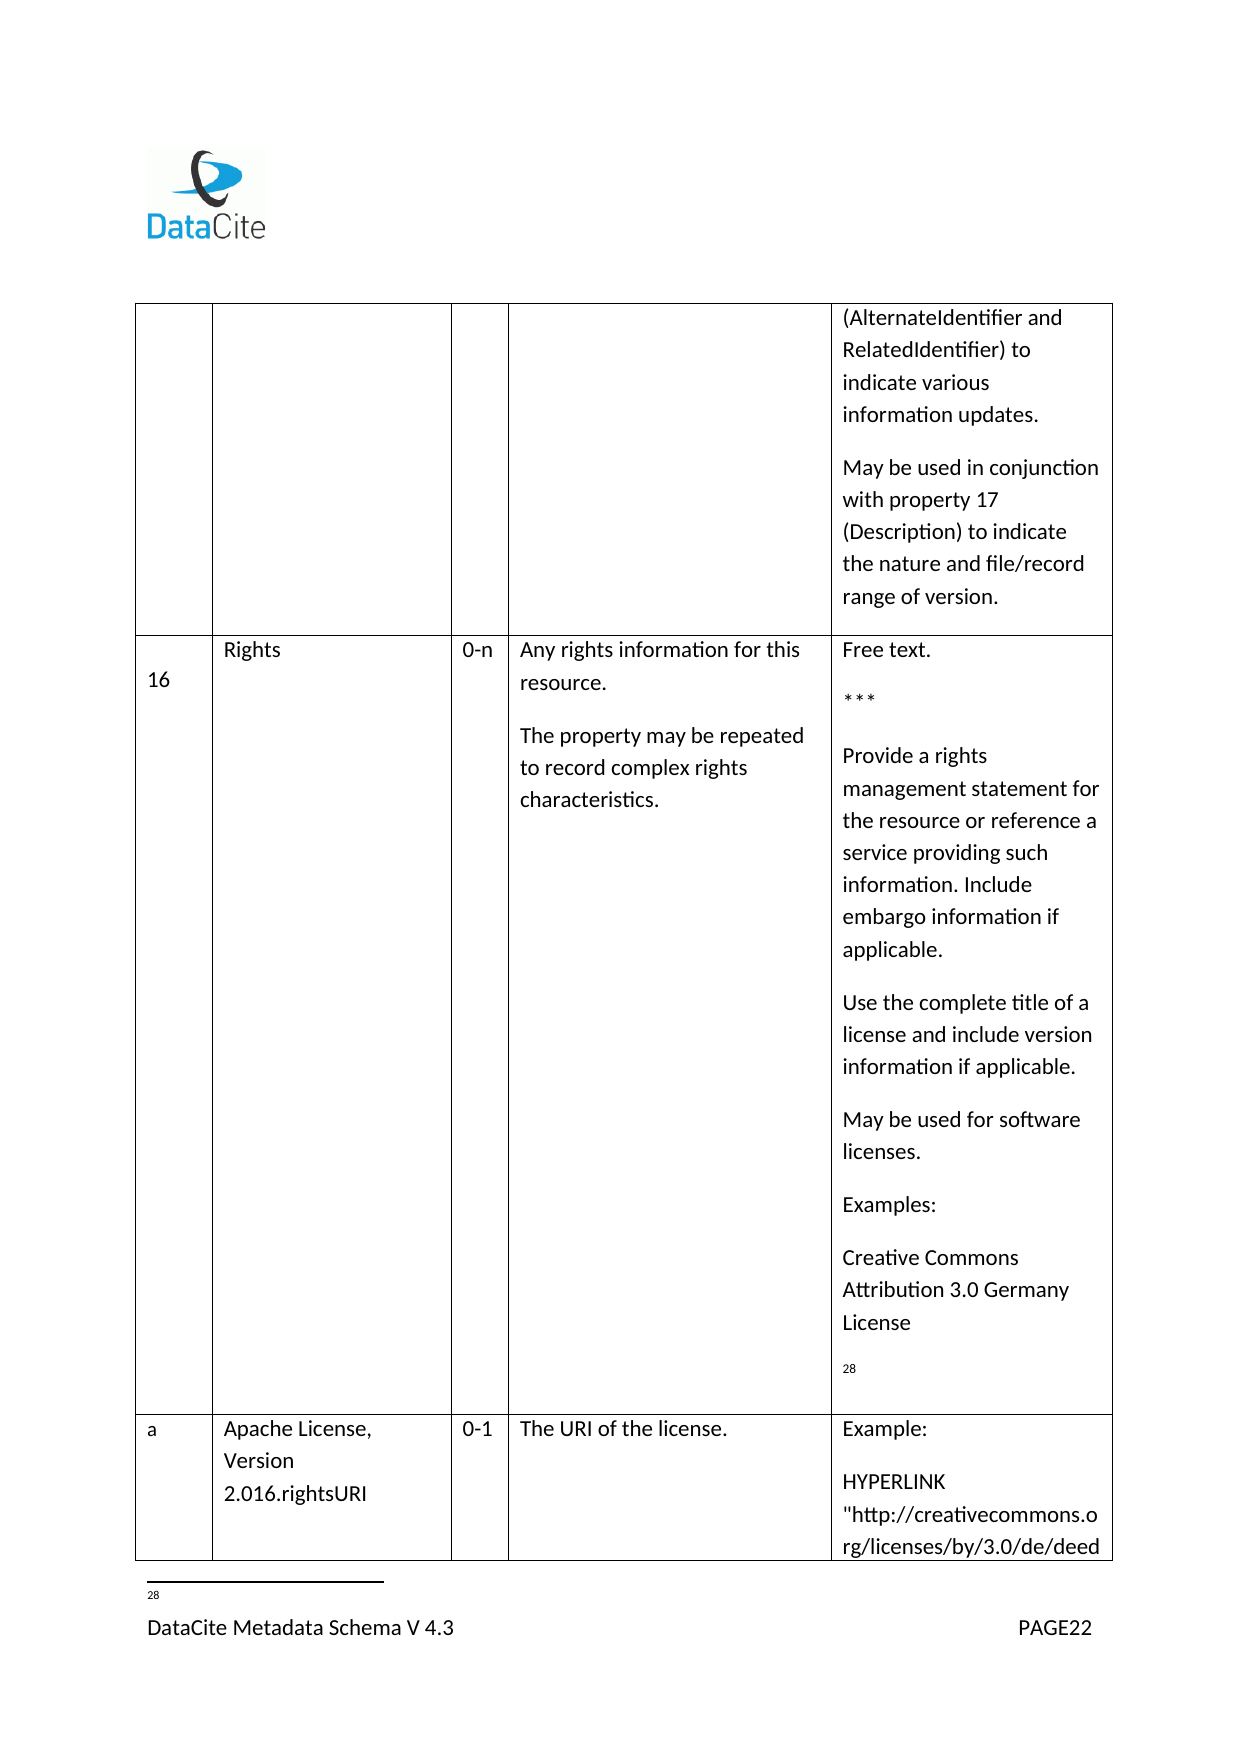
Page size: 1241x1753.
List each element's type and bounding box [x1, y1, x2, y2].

table_cell [509, 304, 831, 634]
table_cell [509, 1415, 831, 1560]
table_cell [832, 636, 1112, 1413]
table_cell [213, 304, 451, 634]
table_cell [452, 304, 508, 634]
table_cell [136, 636, 212, 1413]
table_cell [832, 304, 1112, 634]
table_cell [509, 636, 831, 1413]
table_cell [452, 1415, 508, 1560]
table_cell [213, 1415, 451, 1560]
picture [147, 148, 266, 240]
table_cell [213, 636, 451, 1413]
table_cell [452, 636, 508, 1413]
table_cell [136, 304, 212, 634]
table_cell [832, 1415, 1112, 1560]
table_cell [136, 1415, 212, 1560]
